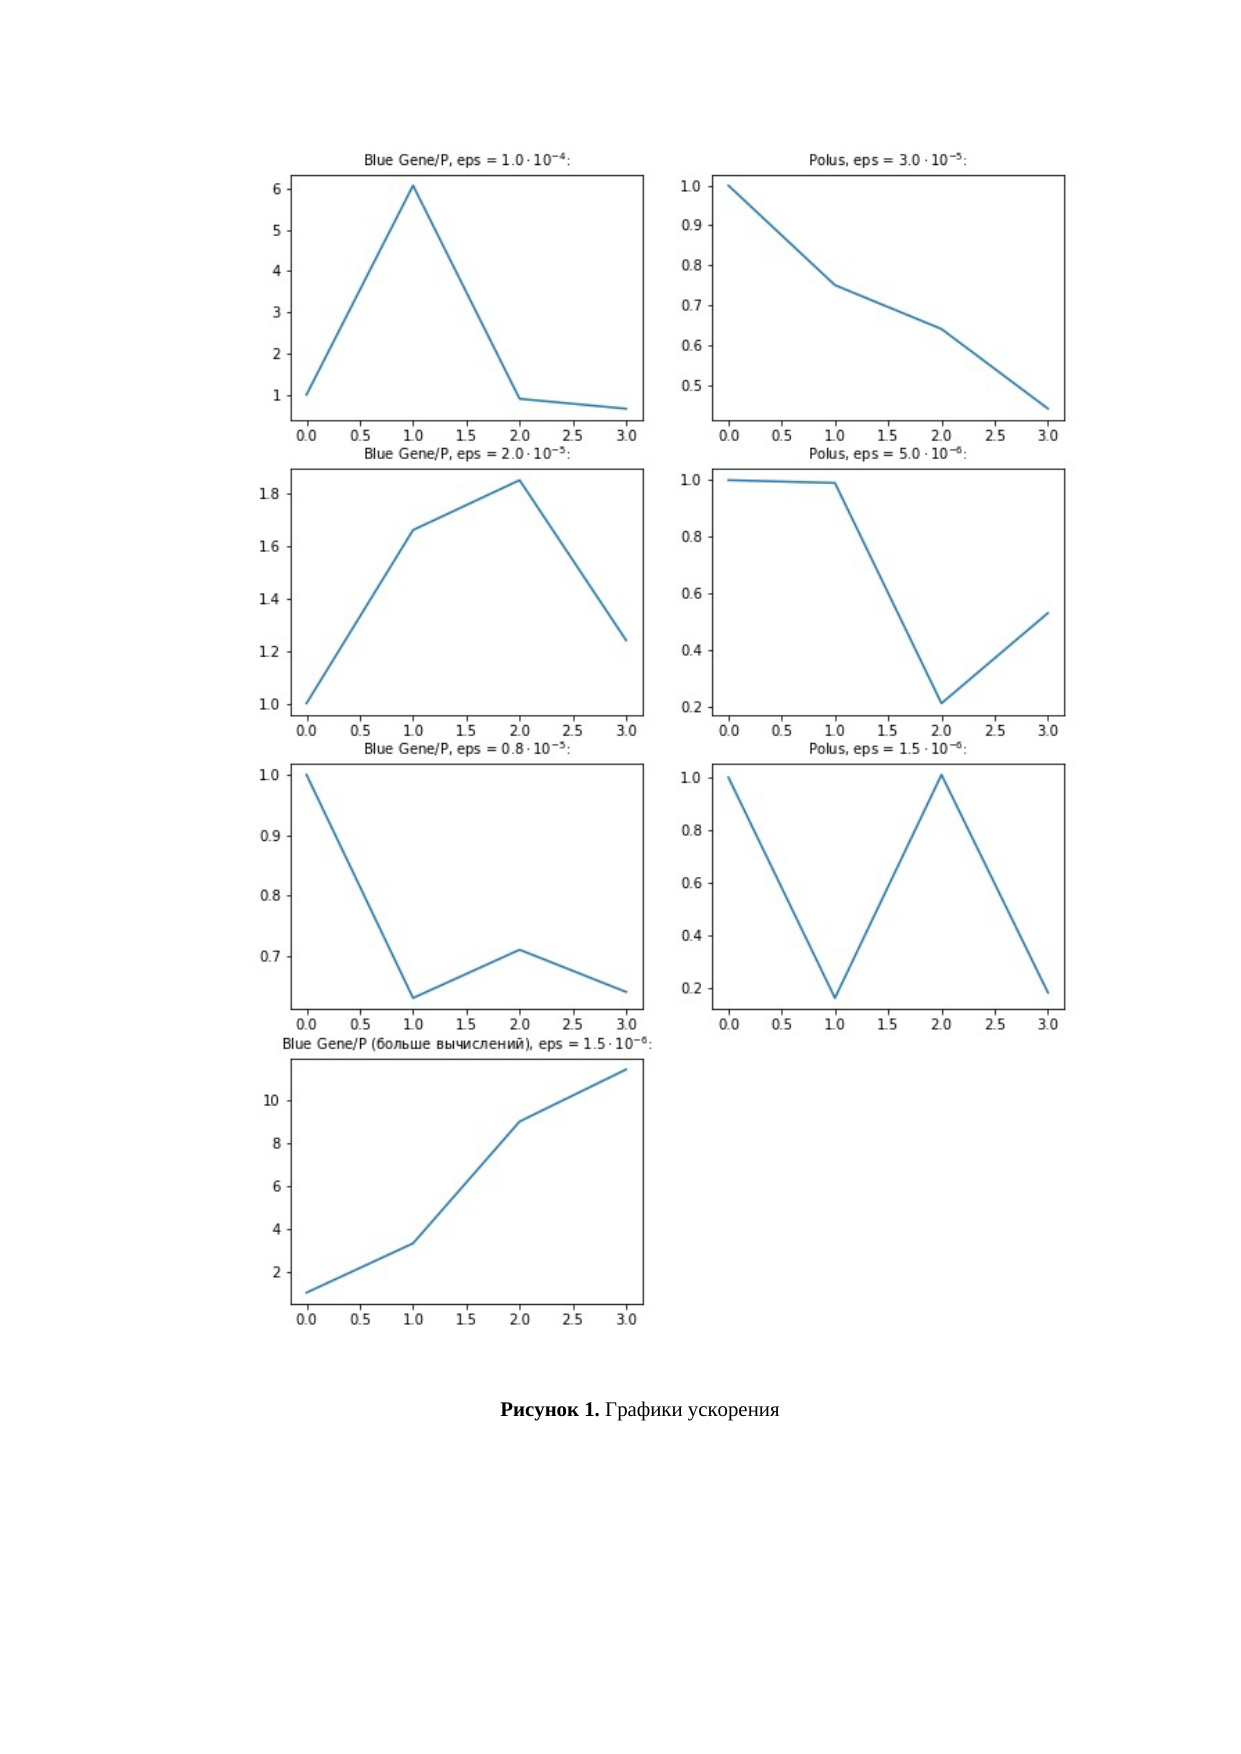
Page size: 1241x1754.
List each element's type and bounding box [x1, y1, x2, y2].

picture [166, 112, 1164, 1376]
